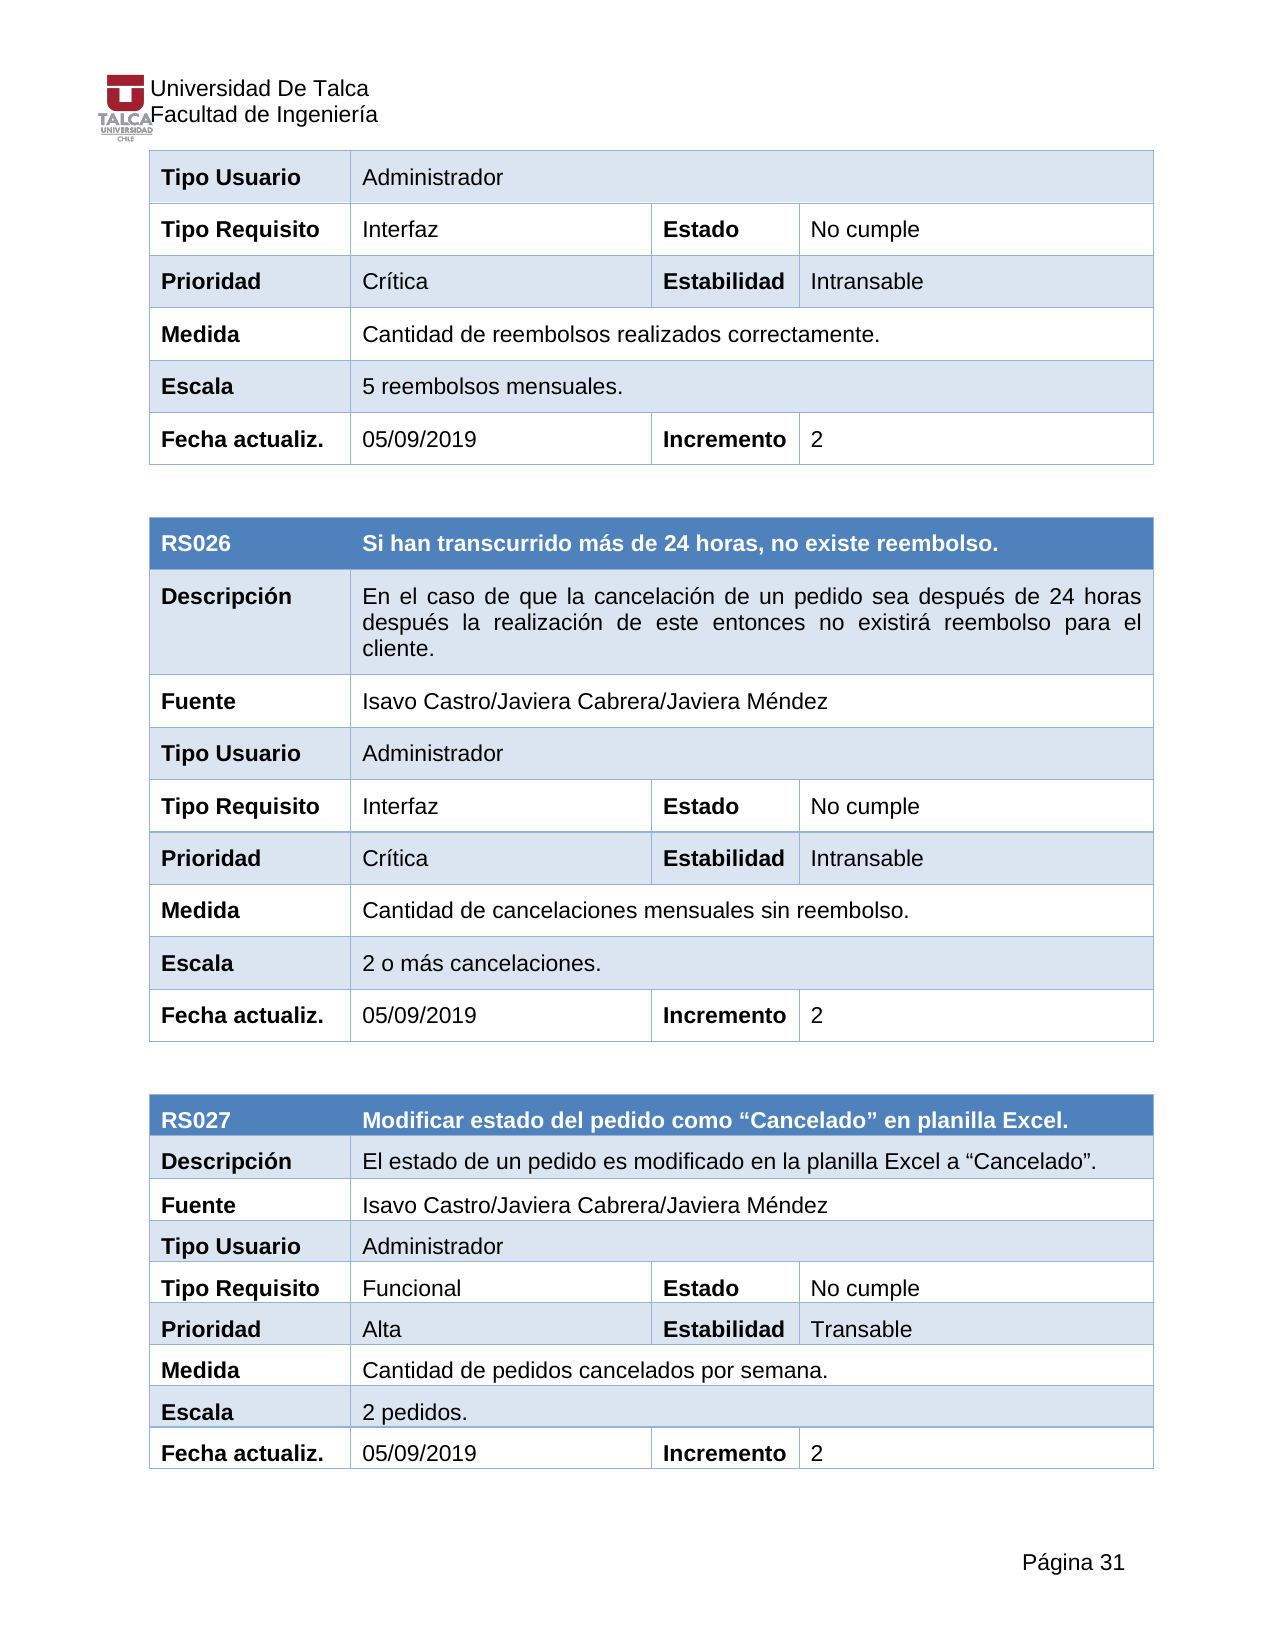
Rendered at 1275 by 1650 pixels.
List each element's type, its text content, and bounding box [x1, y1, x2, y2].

table_cell 05/09/2019 [351, 990, 651, 1041]
table_cell El estado de un pedido es modificado en la planilla Excel a “Cancelado”. [351, 1136, 1153, 1178]
table_cell Isavo Castro/Javiera Cabrera/Javiera Méndez [351, 675, 1153, 727]
table_cell Isavo Castro/Javiera Cabrera/Javiera Méndez [351, 1179, 1153, 1219]
table_cell En el caso de que la cancelación de un pedido sea después de 24 horas después la realización de este entonces no existirá reembolso para el cliente. [351, 570, 1153, 674]
table_cell Escala [150, 1386, 350, 1426]
table_cell Medida [150, 885, 350, 936]
table_cell Estado [652, 780, 799, 831]
table_cell Alta [351, 1303, 651, 1344]
table_cell Intransable [800, 256, 1153, 307]
table_cell Interfaz [351, 204, 651, 255]
table_cell 2 o más cancelaciones. [351, 937, 1153, 989]
table_cell No cumple [800, 204, 1153, 255]
table_cell Prioridad [150, 833, 350, 884]
table_header Modificar estado del pedido como “Cancelado” en planilla Excel. [351, 1095, 1153, 1135]
table_cell Prioridad [150, 1303, 350, 1344]
table_cell Fecha actualiz. [150, 1428, 350, 1468]
table_cell Fecha actualiz. [150, 990, 350, 1041]
table_cell Escala [150, 361, 350, 412]
table_cell Crítica [351, 256, 651, 307]
table_cell Incremento [652, 1428, 799, 1468]
table_cell 2 [800, 990, 1153, 1041]
table_cell Fuente [150, 675, 350, 727]
table_cell Descripción [150, 570, 350, 674]
table_cell Tipo Requisito [150, 1262, 350, 1302]
table_cell Descripción [150, 1136, 350, 1178]
table_cell Administrador [351, 728, 1153, 779]
table_header Si han transcurrido más de 24 horas, no existe reembolso. [351, 518, 1153, 569]
table_cell Tipo Requisito [150, 780, 350, 831]
table_cell 2 [800, 1428, 1153, 1468]
table_cell Administrador [351, 1221, 1153, 1261]
table_cell Medida [150, 1345, 350, 1385]
table_cell Estabilidad [652, 1303, 799, 1344]
table_cell Tipo Usuario [150, 1221, 350, 1261]
table_cell 2 pedidos. [351, 1386, 1153, 1426]
table_cell Funcional [351, 1262, 651, 1302]
table_cell Estabilidad [652, 256, 799, 307]
table_cell 05/09/2019 [351, 1428, 651, 1468]
table_cell Estabilidad [652, 833, 799, 884]
table_cell No cumple [800, 1262, 1153, 1302]
table_header RS027 [150, 1095, 351, 1135]
table_cell Incremento [652, 990, 799, 1041]
table_header RS026 [150, 518, 351, 569]
table_cell Medida [150, 308, 350, 359]
table_cell Cantidad de reembolsos realizados correctamente. [351, 308, 1153, 359]
table_cell Prioridad [150, 256, 350, 307]
table_cell Escala [150, 937, 350, 989]
table_cell Administrador [351, 151, 1153, 202]
table_cell Cantidad de cancelaciones mensuales sin reembolso. [351, 885, 1153, 936]
table_cell Incremento [652, 413, 799, 464]
table_cell 2 [800, 413, 1153, 464]
table_cell Intransable [800, 833, 1153, 884]
table_cell 5 reembolsos mensuales. [351, 361, 1153, 412]
table_cell Estado [652, 1262, 799, 1302]
table_cell Estado [652, 204, 799, 255]
table_cell No cumple [800, 780, 1153, 831]
table_cell Crítica [351, 833, 651, 884]
table_cell 05/09/2019 [351, 413, 651, 464]
table_cell Fuente [150, 1179, 350, 1219]
table_cell Cantidad de pedidos cancelados por semana. [351, 1345, 1153, 1385]
table_cell Tipo Usuario [150, 728, 350, 779]
picture [83, 66, 168, 150]
table_cell Tipo Requisito [150, 204, 350, 255]
table_cell Tipo Usuario [150, 151, 350, 202]
table_cell Transable [800, 1303, 1153, 1344]
table_cell Fecha actualiz. [150, 413, 350, 464]
table_cell Interfaz [351, 780, 651, 831]
